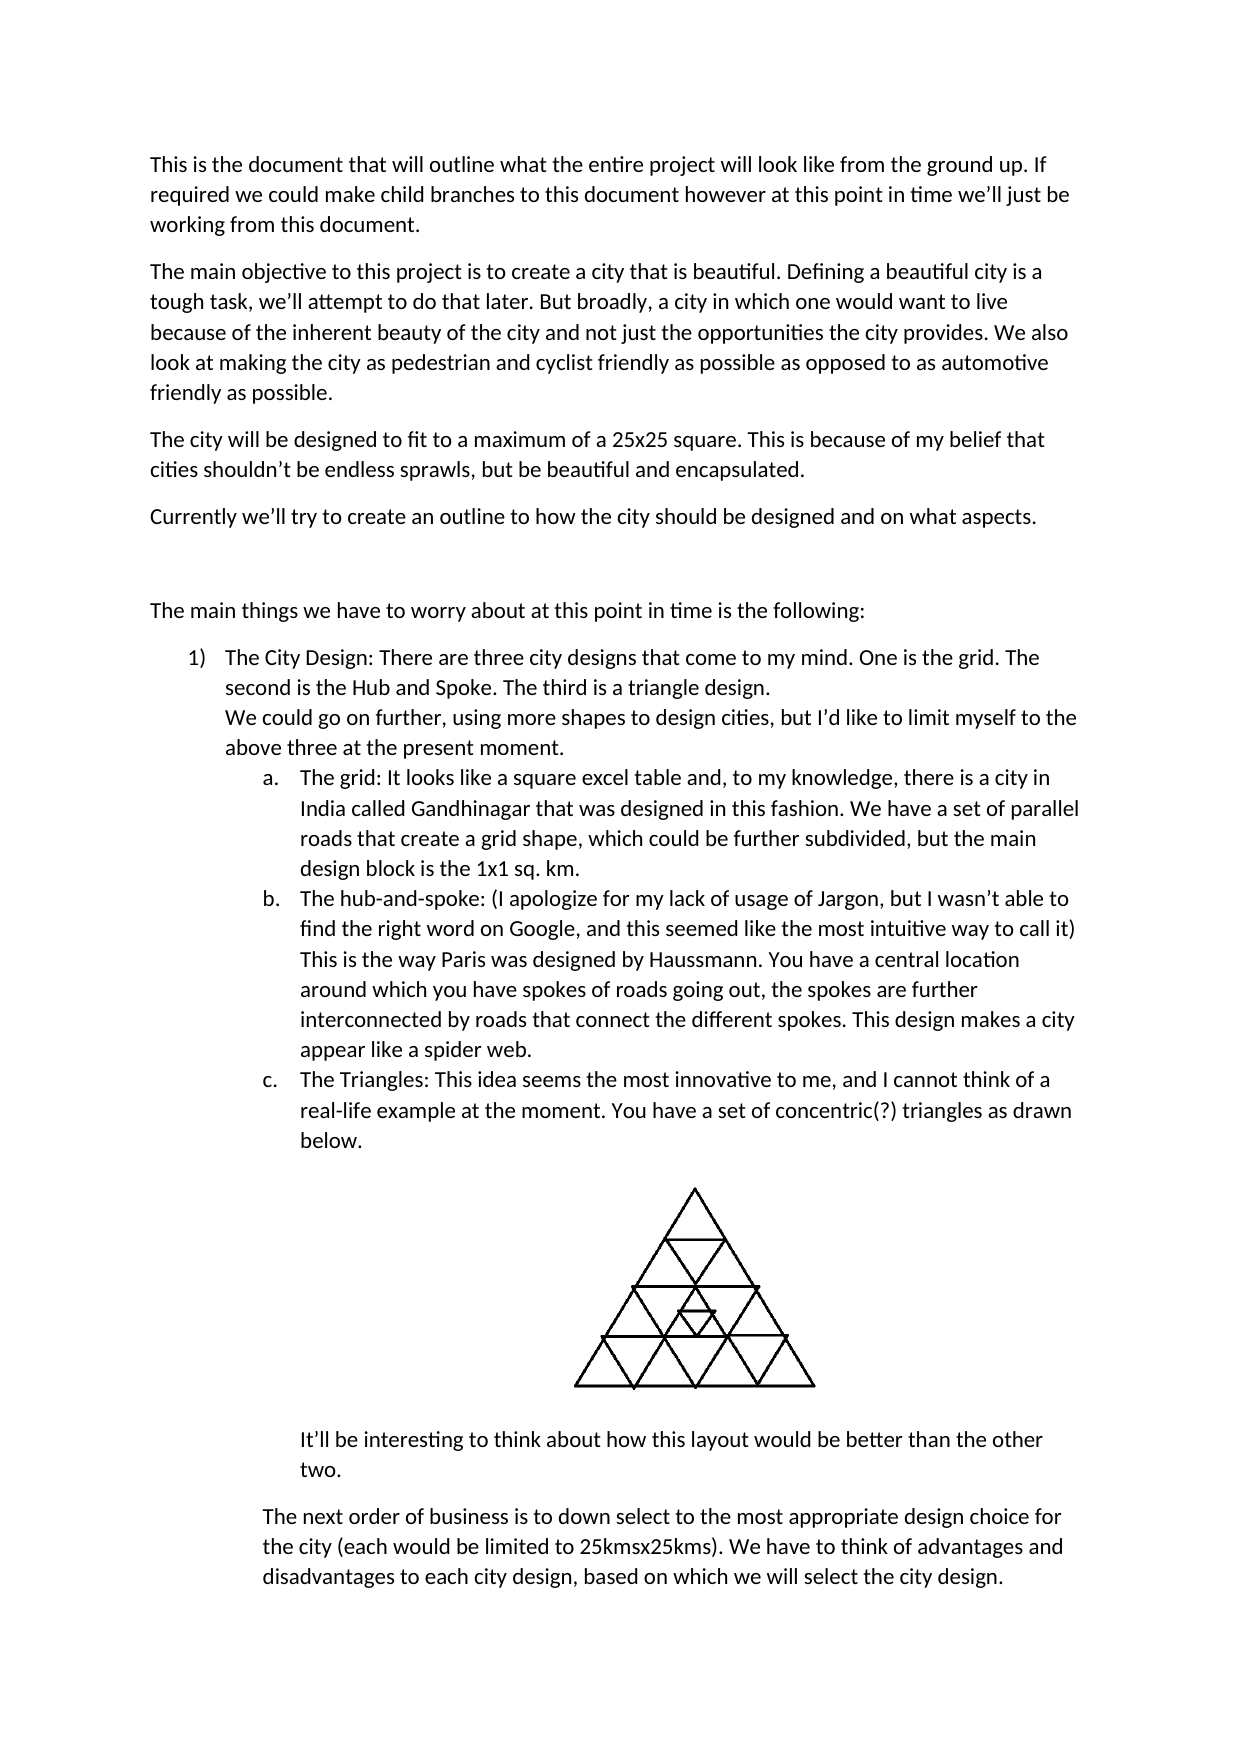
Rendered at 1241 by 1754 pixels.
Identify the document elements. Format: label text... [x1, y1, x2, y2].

text Currently we’ll try to create an outline to how the city should be designed and on what aspects. [150, 502, 1090, 530]
list The grid: It looks like a square excel table and, to my knowledge, there is a city in India called Gandhinagar that was designed in this fashion. We have a set of parallel roads that create a grid shape, which could be further subdivided, but the main design block is the 1x1 sq. km. [262, 763, 1090, 882]
text This is the document that will outline what the entire project will look like from the ground up. If required we could make child branches to this document however at this point in time we’ll just be working from this document. [150, 150, 1090, 238]
picture [573, 1186, 817, 1393]
text The main things we have to worry about at this point in time is the following: [150, 596, 1090, 624]
text The city will be designed to fit to a maximum of a 25x25 square. This is because of my belief that cities shouldn’t be endless sprawls, but be beautiful and encapsulated. [150, 425, 1090, 483]
text The next order of business is to down select to the most appropriate design choice for the city (each would be limited to 25kmsx25kms). We have to think of advantages and disadvantages to each city design, based on which we will select the city design. [262, 1502, 1090, 1590]
list The City Design: There are three city designs that come to my mind. One is the grid. The second is the Hub and Spoke. The third is a triangle design. [187, 643, 1090, 701]
list It’ll be interesting to think about how this layout would be better than the other two. [300, 1425, 1090, 1483]
list The Triangles: This idea seems the most innovative to me, and I cannot think of a real-life example at the moment. You have a set of concentric(?) triangles as drawn below. [262, 1066, 1090, 1154]
list We could go on further, using more shapes to design cities, but I’d like to limit myself to the above three at the present moment. [225, 703, 1090, 761]
list The hub-and-spoke: (I apologize for my lack of usage of Jargon, but I wasn’t able to find the right word on Google, and this seemed like the most intuitive way to call it) This is the way Paris was designed by Haussmann. You have a central location around which you have spokes of roads going out, the spokes are further interconnected by roads that connect the different spokes. This design makes a city appear like a spider web. [262, 884, 1090, 1063]
text The main objective to this project is to create a city that is beautiful. Defining a beautiful city is a tough task, we’ll attempt to do that later. But broadly, a city in which one would want to live because of the inherent beauty of the city and not just the opportunities the city provides. We also look at making the city as pedestrian and cyclist friendly as possible as opposed to as automotive friendly as possible. [150, 257, 1090, 406]
